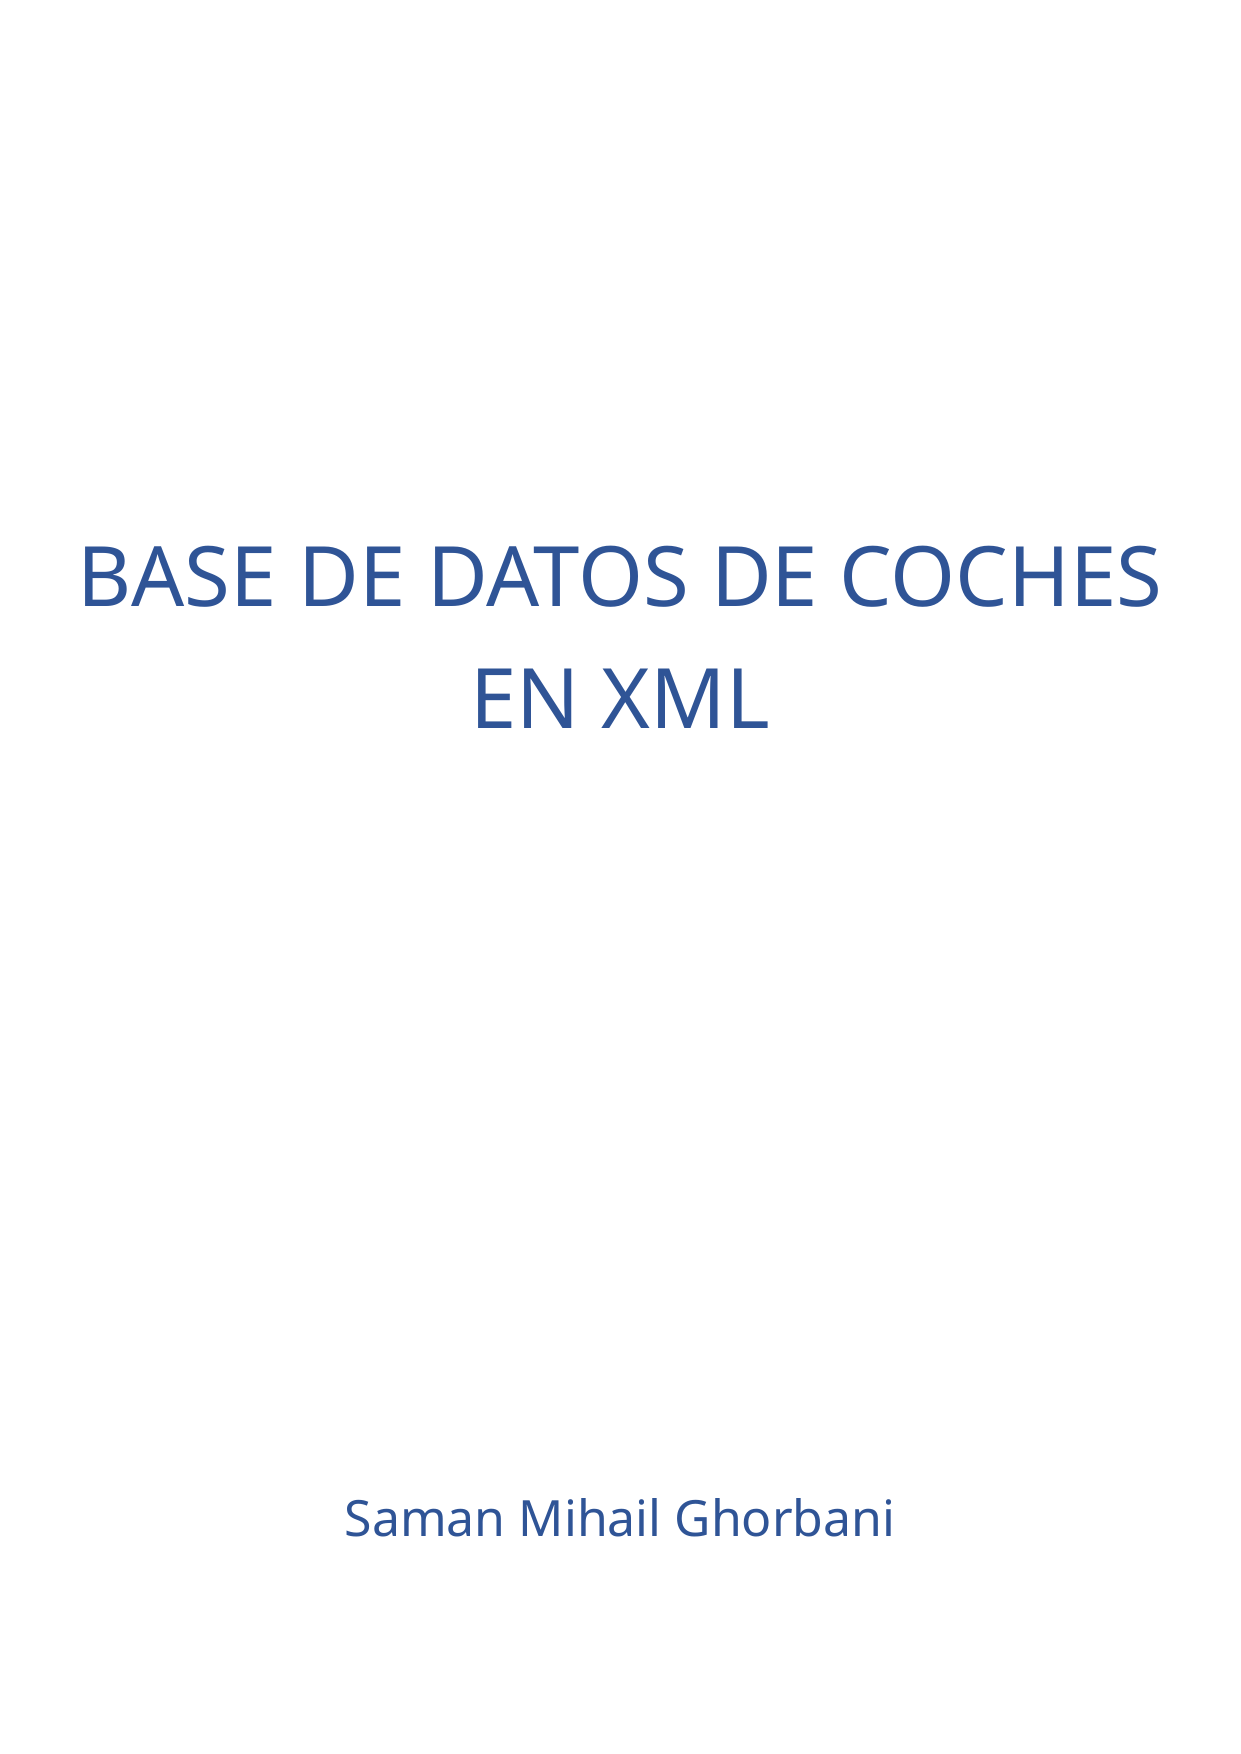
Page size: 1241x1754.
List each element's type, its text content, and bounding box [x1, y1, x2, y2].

text Saman Mihail Ghorbani [75, 1482, 1165, 1551]
text BASE DE DATOS DE COCHES EN XML [75, 517, 1165, 753]
